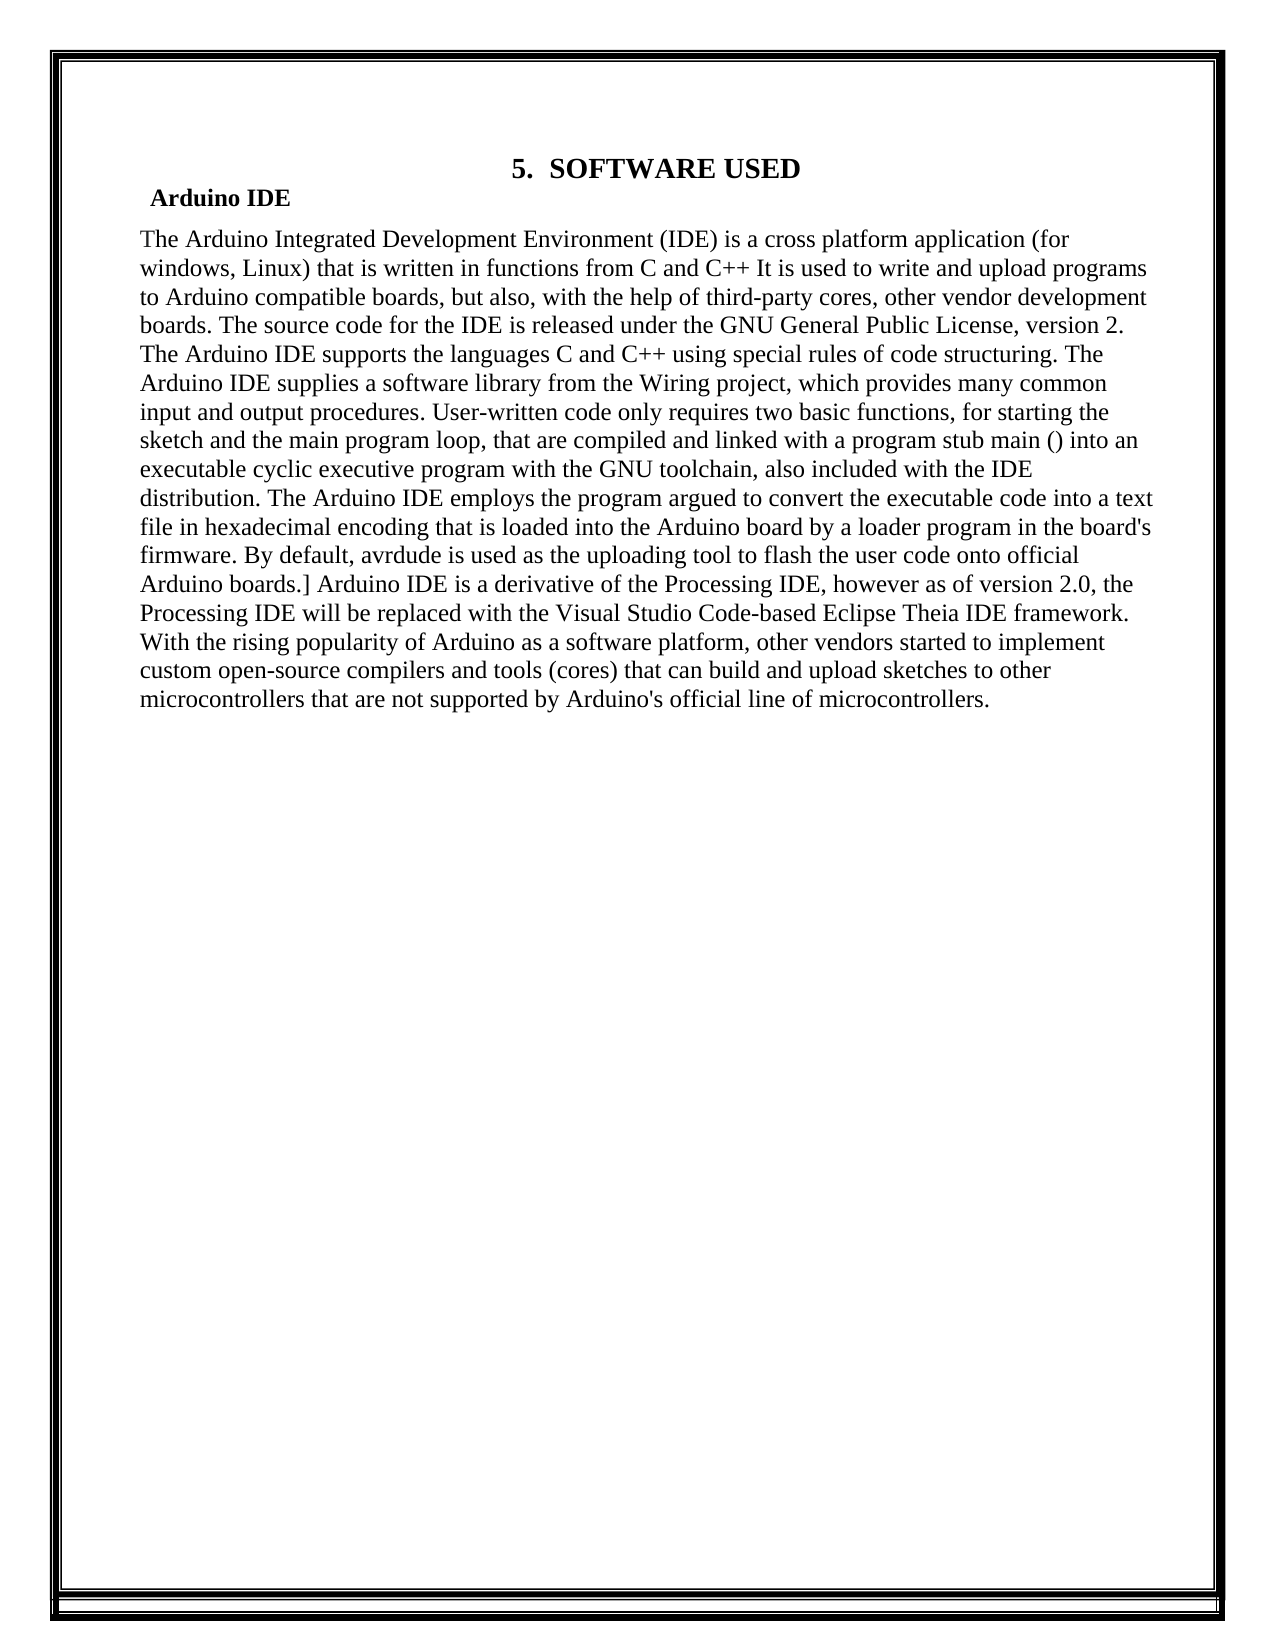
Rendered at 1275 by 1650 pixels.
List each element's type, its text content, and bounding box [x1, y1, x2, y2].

subtitle SOFTWARE USED [511, 151, 1156, 184]
text The Arduino Integrated Development Environment (IDE) is a cross platform application (for windows, Linux) that is written in functions from C and C++ It is used to write and upload programs to Arduino compatible boards, but also, with the help of third-party cores, other vendor development boards. The source code for the IDE is released under the GNU General Public License, version 2. The Arduino IDE supports the languages C and C++ using special rules of code structuring. The Arduino IDE supplies a software library from the Wiring project, which provides many common input and output procedures. User-written code only requires two basic functions, for starting the sketch and the main program loop, that are compiled and linked with a program stub main () into an executable cyclic executive program with the GNU toolchain, also included with the IDE distribution. The Arduino IDE employs the program argued to convert the executable code into a text file in hexadecimal encoding that is loaded into the Arduino board by a loader program in the board's firmware. By default, avrdude is used as the uploading tool to flash the user code onto official Arduino boards.] Arduino IDE is a derivative of the Processing IDE, however as of version 2.0, the Processing IDE will be replaced with the Visual Studio Code-based Eclipse Theia IDE framework. With the rising popularity of Arduino as a software platform, other vendors started to implement custom open-source compilers and tools (cores) that can build and upload sketches to other microcontrollers that are not supported by Arduino's official line of microcontrollers. [139, 224, 1156, 713]
text Arduino IDE [150, 183, 324, 212]
